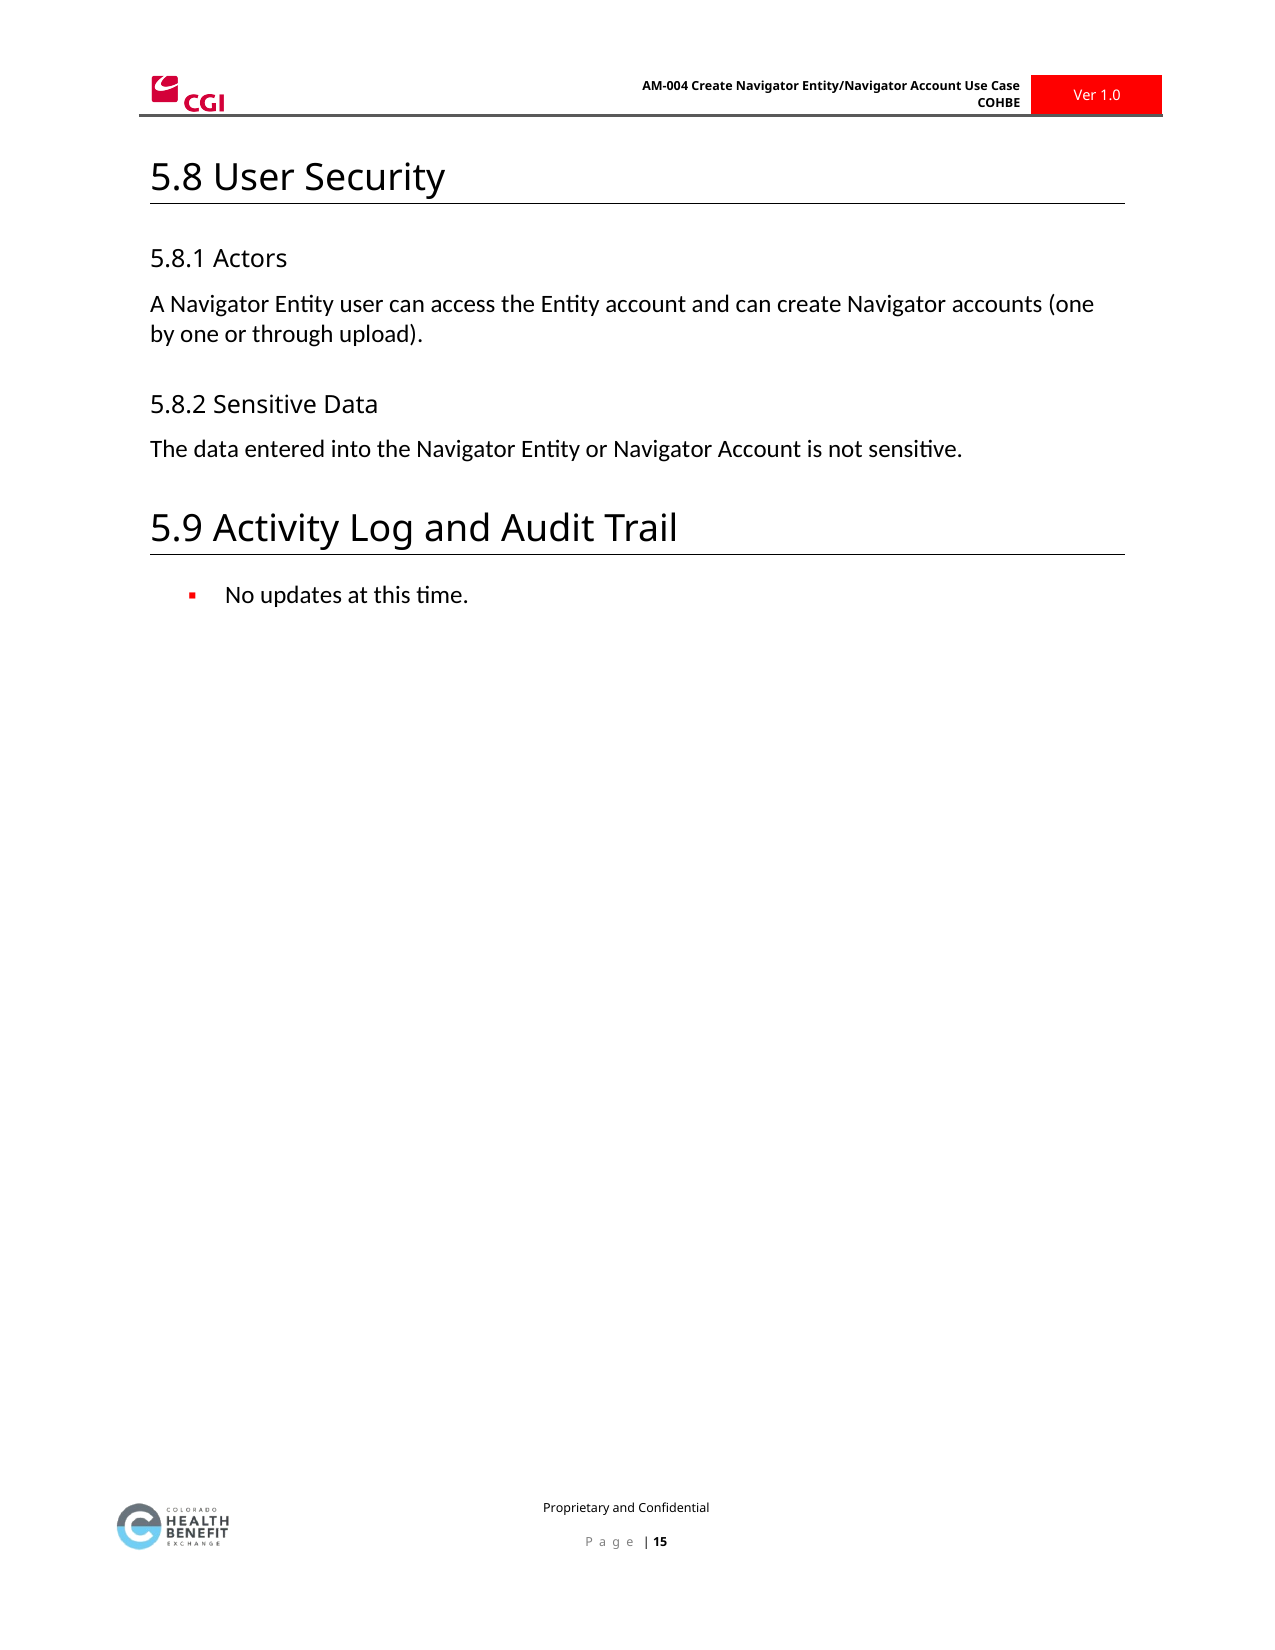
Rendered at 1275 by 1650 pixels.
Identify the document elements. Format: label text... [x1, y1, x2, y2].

text A Navigator Entity user can access the Entity account and can create Navigator accounts (one by one or through upload). [150, 288, 1125, 349]
subtitle Sensitive Data [150, 386, 1125, 420]
subtitle User Security [150, 150, 1125, 203]
picture [150, 75, 226, 114]
list No updates at this time. [187, 579, 1125, 610]
text The data entered into the Navigator Entity or Navigator Account is not sensitive. [150, 433, 1125, 463]
subtitle Actors [150, 241, 1125, 275]
picture [112, 1499, 238, 1553]
subtitle Activity Log and Audit Trail [150, 501, 1125, 554]
